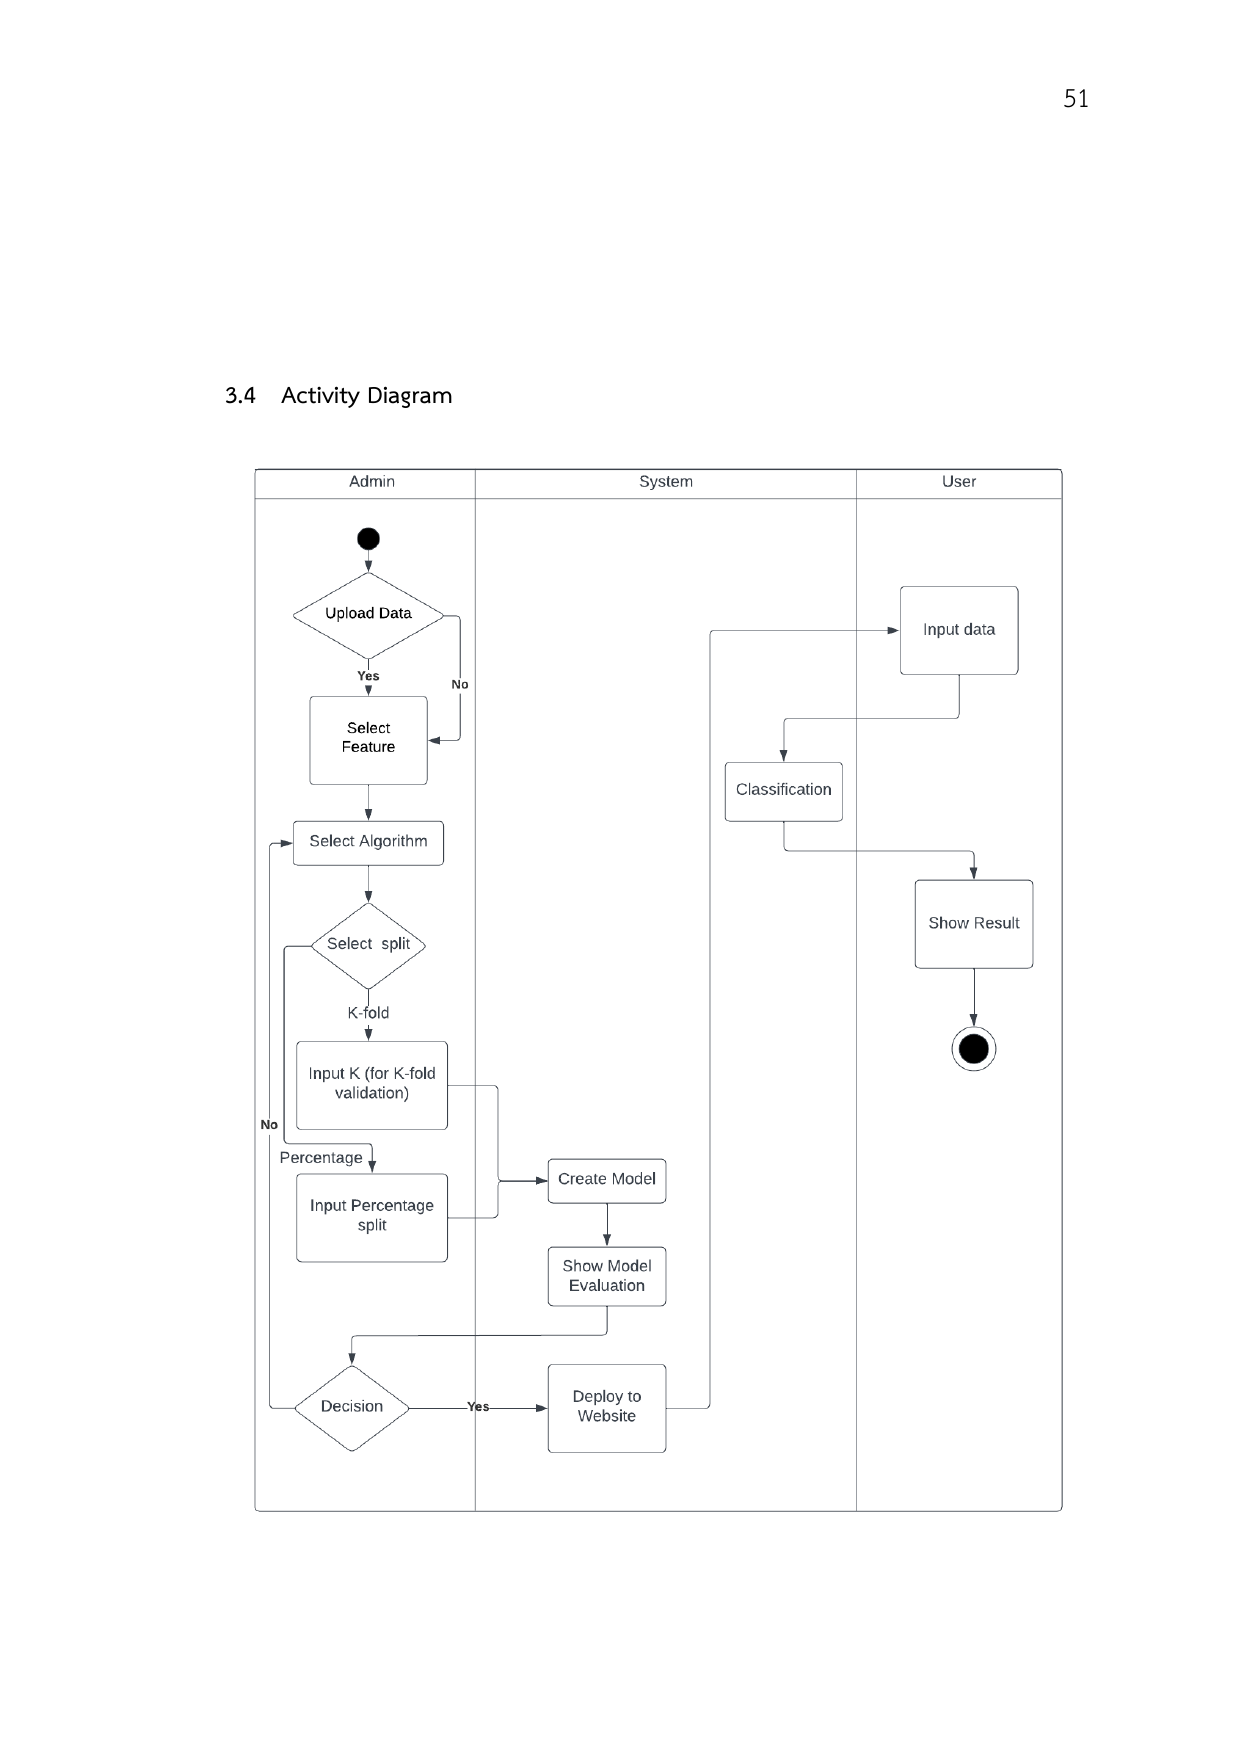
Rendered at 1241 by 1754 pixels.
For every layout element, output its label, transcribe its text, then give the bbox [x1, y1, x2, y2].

list Activity Diagram [225, 375, 1090, 419]
picture [225, 419, 1090, 1541]
